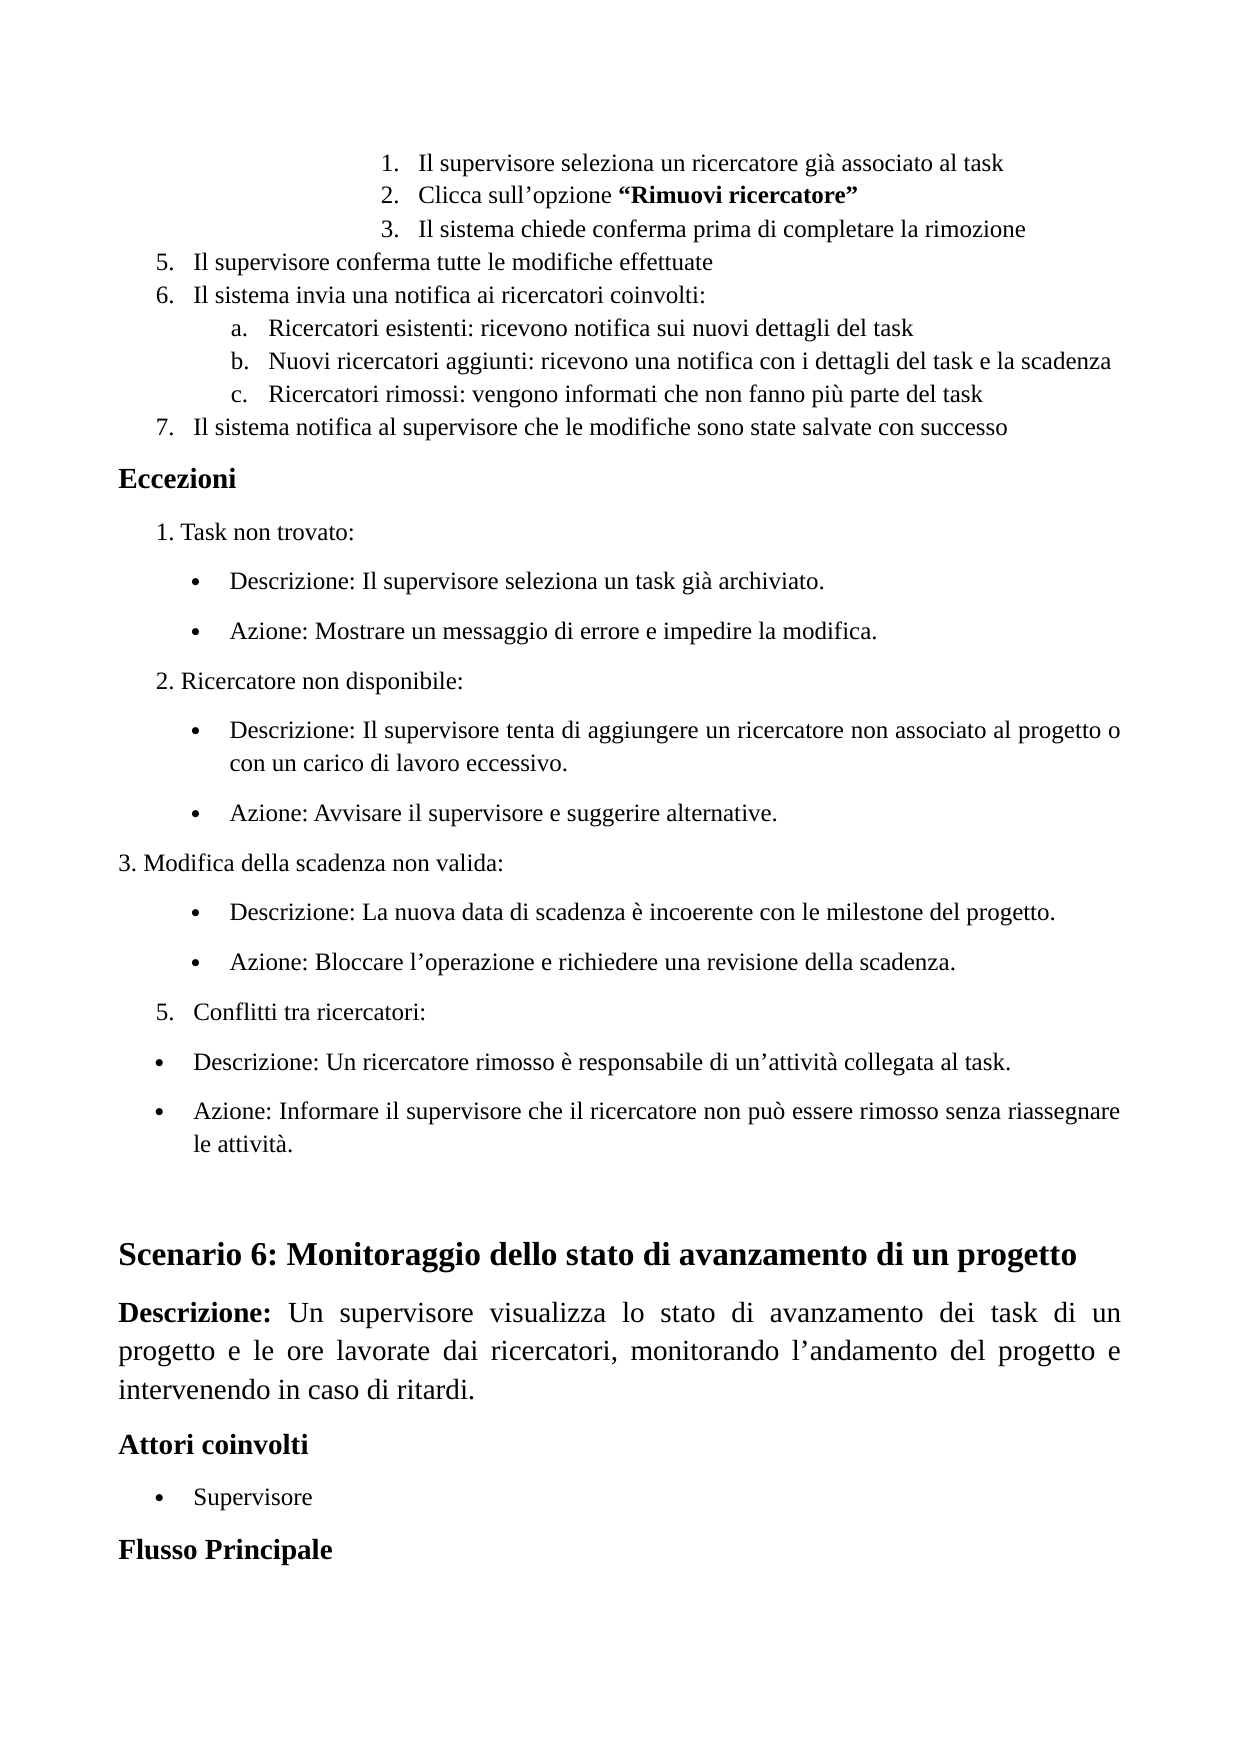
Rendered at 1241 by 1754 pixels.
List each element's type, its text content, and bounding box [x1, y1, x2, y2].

text 3. Modifica della scadenza non valida: [118, 848, 1122, 877]
list Il sistema chiede conferma prima di completare la rimozione [381, 214, 1122, 242]
list Azione: Bloccare l’operazione e richiedere una revisione della scadenza. [192, 947, 1122, 976]
list Ricercatori rimossi: vengono informati che non fanno più parte del task [231, 379, 1122, 407]
list Descrizione: La nuova data di scadenza è incoerente con le milestone del progetto. [192, 897, 1122, 926]
list Azione: Mostrare un messaggio di errore e impedire la modifica. [192, 616, 1122, 645]
list Clicca sull’opzione “Rimuovi ricercatore” [381, 181, 1122, 209]
list Il supervisore seleziona un ricercatore già associato al task [381, 148, 1122, 176]
list Il supervisore conferma tutte le modifiche effettuate [156, 247, 1122, 275]
list Nuovi ricercatori aggiunti: ricevono una notifica con i dettagli del task e la scadenza [231, 346, 1122, 374]
text 2. Ricercatore non disponibile: [118, 666, 1122, 694]
list Conflitti tra ricercatori: [156, 997, 1122, 1026]
list Il sistema notifica al supervisore che le modifiche sono state salvate con successo [156, 412, 1122, 441]
list Descrizione: Il supervisore seleziona un task già archiviato. [192, 566, 1122, 595]
text Scenario 6: Monitoraggio dello stato di avanzamento di un progetto [118, 1234, 1122, 1272]
text Attori coinvolti [118, 1427, 1122, 1461]
text Flusso Principale [118, 1532, 1122, 1566]
list Descrizione: Il supervisore tenta di aggiungere un ricercatore non associato al progetto o con un carico di lavoro eccessivo. [192, 715, 1122, 777]
list Supervisore [156, 1482, 1122, 1511]
text Eccezioni [118, 461, 1122, 495]
list Ricercatori esistenti: ricevono notifica sui nuovi dettagli del task [231, 313, 1122, 341]
list Azione: Avvisare il supervisore e suggerire alternative. [192, 798, 1122, 827]
text Descrizione: Un supervisore visualizza lo stato di avanzamento dei task di un progetto e le ore lavorate dai ricercatori, monitorando l’andamento del progetto e intervenendo in caso di ritardi. [118, 1295, 1122, 1406]
list Il sistema invia una notifica ai ricercatori coinvolti: [156, 280, 1122, 308]
text 1. Task non trovato: [156, 517, 1122, 545]
list Azione: Informare il supervisore che il ricercatore non può essere rimosso senza riassegnare le attività. [156, 1096, 1122, 1158]
list Descrizione: Un ricercatore rimosso è responsabile di un’attività collegata al task. [156, 1047, 1122, 1075]
